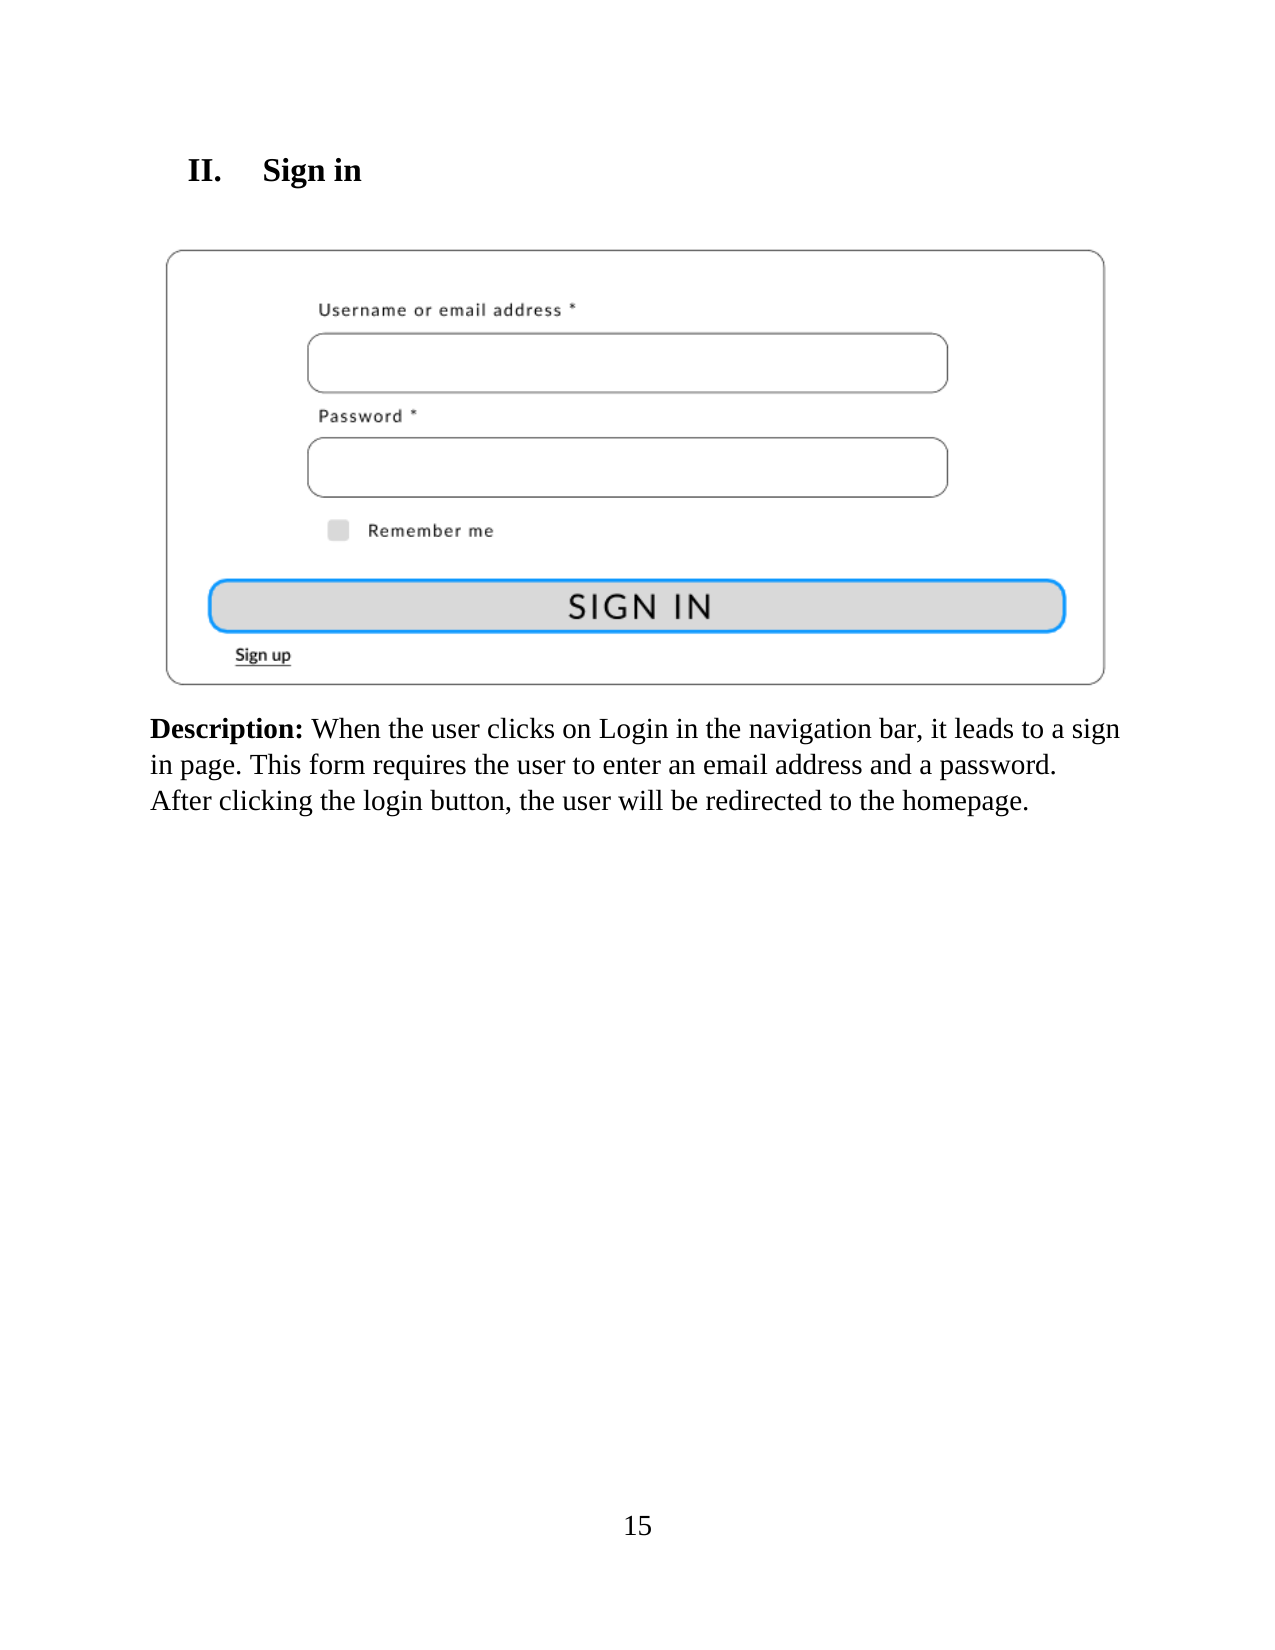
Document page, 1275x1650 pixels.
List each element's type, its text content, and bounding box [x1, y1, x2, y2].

text Description: When the user clicks on Login in the navigation bar, it leads to a sign in page. This form requires the user to enter an email address and a password. After clicking the login button, the user will be redirected to the homepage. [150, 711, 1125, 817]
subtitle Sign in [187, 150, 1125, 188]
picture [150, 227, 1125, 692]
